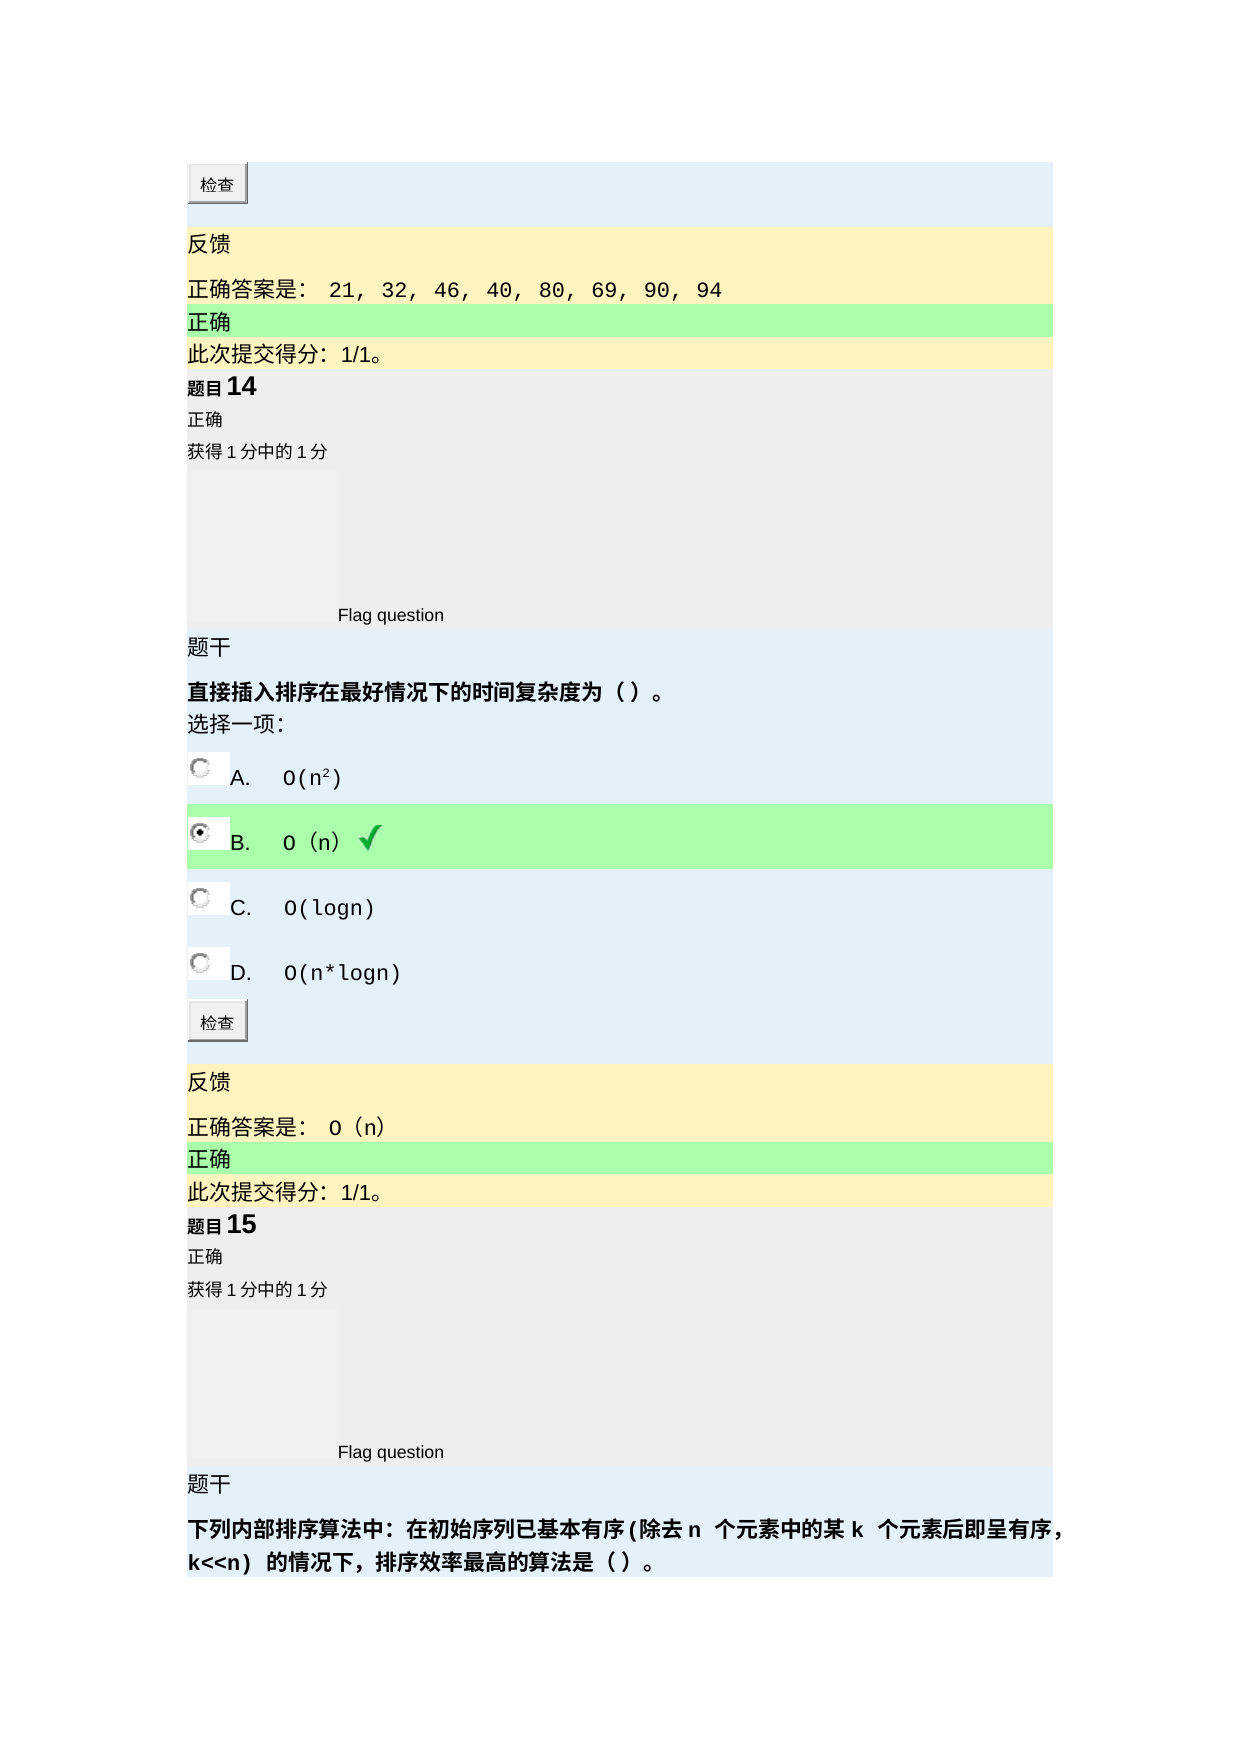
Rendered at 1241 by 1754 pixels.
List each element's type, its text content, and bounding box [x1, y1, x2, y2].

text A. O(n2) [187, 739, 1053, 804]
subtitle 题干 [187, 1467, 1053, 1499]
text 正确 [187, 1142, 1053, 1174]
text 正确答案是： O（n） [187, 1109, 1053, 1142]
text Flag question [187, 1304, 1053, 1467]
picture [357, 825, 383, 851]
text Flag question [187, 467, 1053, 629]
text 此次提交得分：1/1。 [187, 337, 1053, 369]
text 此次提交得分：1/1。 [187, 1174, 1053, 1207]
text C. O(logn) [187, 869, 1053, 934]
text 选择一项： [187, 707, 1053, 739]
subtitle 题目15 [187, 1207, 1053, 1239]
subtitle 反馈 [187, 1064, 1053, 1097]
text 正确答案是： 21, 32, 46, 40, 80, 69, 90, 94 [187, 272, 1053, 304]
subtitle 题目14 [187, 369, 1053, 402]
subtitle 题干 [187, 629, 1053, 662]
text 获得1分中的1分 [187, 1272, 1053, 1304]
text 下列内部排序算法中：在初始序列已基本有序(除去 n 个元素中的某 k 个元素后即呈有序，k<<n) 的情况下，排序效率最高的算法是（ ）。 [187, 1512, 1053, 1577]
text 获得1分中的1分 [187, 434, 1053, 467]
text B. O（n） [187, 804, 1053, 869]
text 正确 [187, 402, 1053, 434]
text 直接插入排序在最好情况下的时间复杂度为（ ）。 [187, 674, 1053, 707]
subtitle 反馈 [187, 227, 1053, 259]
text 正确 [187, 1239, 1053, 1272]
text 正确 [187, 304, 1053, 337]
text D. O(n*logn) [187, 934, 1053, 999]
